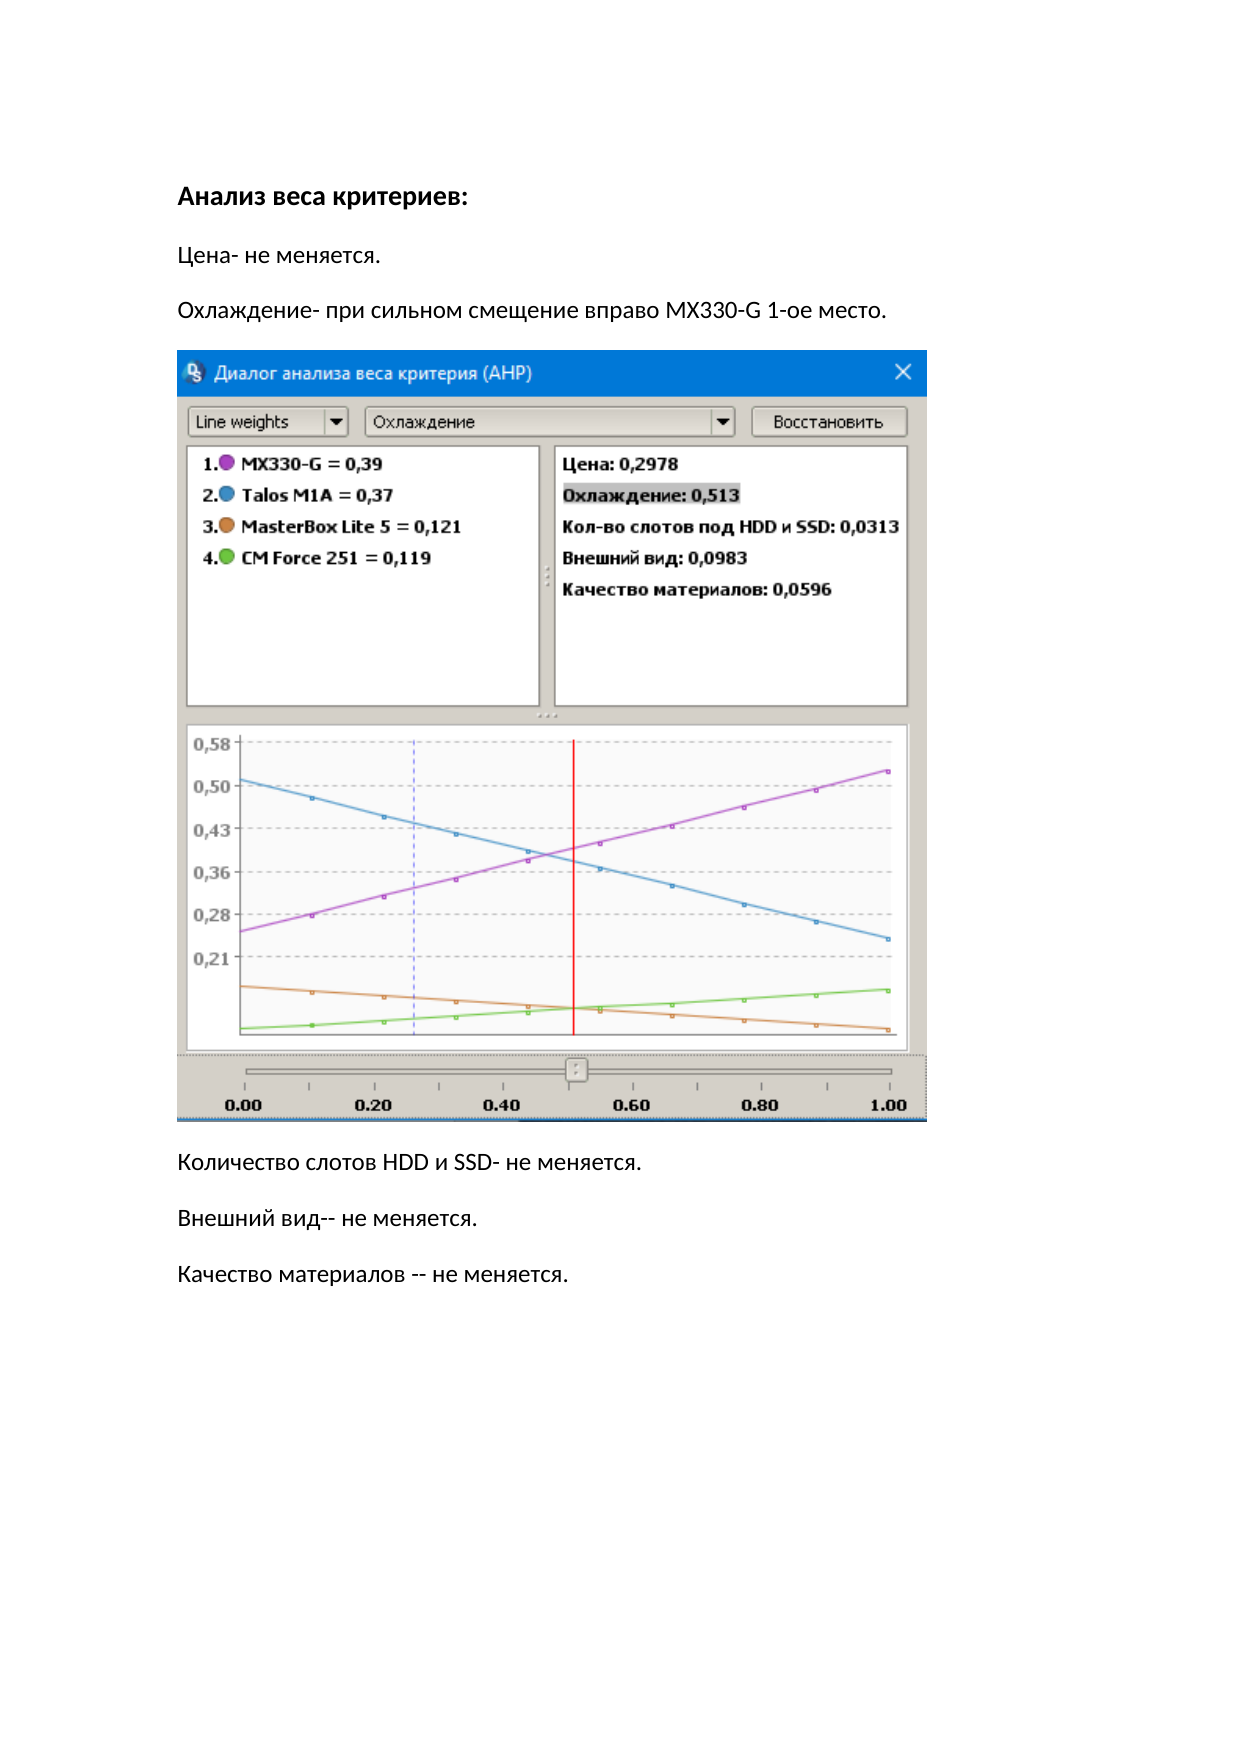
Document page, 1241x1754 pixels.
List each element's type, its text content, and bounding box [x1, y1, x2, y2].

text Охлаждение- при сильном смещение вправо MX330-G 1-ое место. [177, 294, 1152, 325]
text Внешний вид-- не меняется. [177, 1202, 1152, 1233]
text Качество материалов -- не меняется. [177, 1258, 1152, 1288]
text Количество слотов HDD и SSD- не меняется. [177, 1146, 1152, 1177]
picture [177, 350, 927, 1122]
text Анализ веса критериев: [177, 178, 1152, 213]
text Цена- не меняется. [177, 239, 1152, 269]
